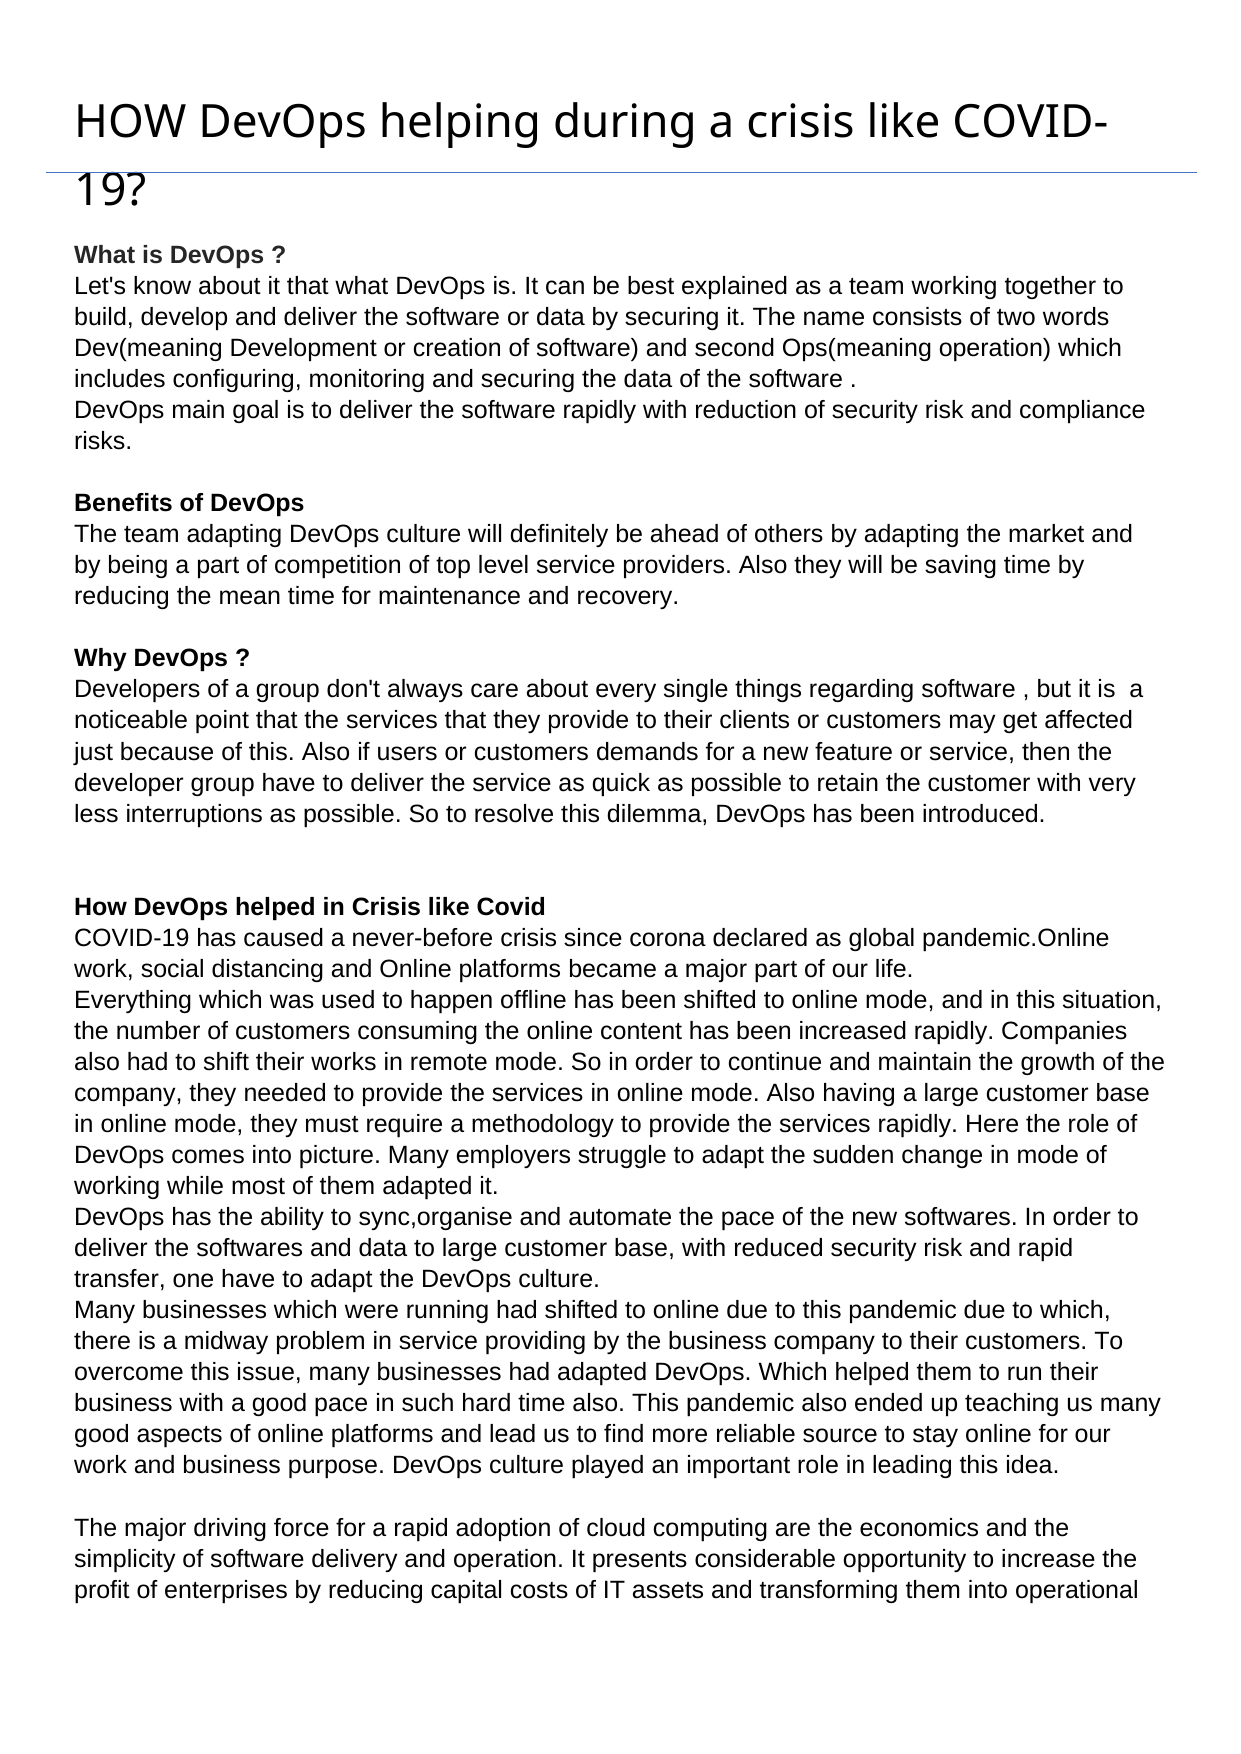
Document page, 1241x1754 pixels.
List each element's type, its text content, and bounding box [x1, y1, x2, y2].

text Developers of a group don't always care about every single things regarding software , but it is a noticeable point that the services that they provide to their clients or customers may get affected just because of this. Also if users or customers demands for a new feature or service, then the developer group have to deliver the service as quick as possible to retain the customer with very less interruptions as possible. So to resolve this dilemma, DevOps has been introduced. [74, 674, 1167, 827]
text COVID-19 has caused a never-before crisis since corona declared as global pandemic.Online work, social distancing and Online platforms became a major part of our life. [74, 923, 1167, 983]
text How DevOps helped in Crisis like Covid [74, 892, 1167, 921]
text Everything which was used to happen offline has been shifted to online mode, and in this situation, the number of customers consuming the online content has been increased rapidly. Companies also had to shift their works in remote mode. So in order to continue and maintain the growth of the company, they needed to provide the services in online mode. Also having a large customer base in online mode, they must require a methodology to provide the services rapidly. Here the role of DevOps comes into picture. Many employers struggle to adapt the sudden change in mode of working while most of them adapted it. [74, 985, 1167, 1200]
text HOW DevOps helping during a crisis like COVID-19? [74, 173, 1167, 218]
text Let's know about it that what DevOps is. It can be best explained as a team working together to build, develop and deliver the software or data by securing it. The name consists of two words Dev(meaning Development or creation of software) and second Ops(meaning operation) which includes configuring, monitoring and securing the data of the software . [74, 271, 1167, 393]
text HOW DevOps helping during a crisis like COVID-19? [74, 89, 1167, 172]
text The team adapting DevOps culture will definitely be ahead of others by adapting the market and by being a part of competition of top level service providers. Also they will be saving time by reducing the mean time for maintenance and recovery. [74, 519, 1167, 610]
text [74, 1513, 1167, 1603]
text Benefits of DevOps [74, 488, 1167, 517]
text What is DevOps ? [74, 240, 1167, 269]
text DevOps has the ability to sync,organise and automate the pace of the new softwares. In order to deliver the softwares and data to large customer base, with reduced security risk and rapid transfer, one have to adapt the DevOps culture. [74, 1202, 1167, 1293]
text Why DevOps ? [74, 643, 1167, 672]
text Many businesses which were running had shifted to online due to this pandemic due to which, there is a midway problem in service providing by the business company to their customers. To overcome this issue, many businesses had adapted DevOps. Which helped them to run their business with a good pace in such hard time also. This pandemic also ended up teaching us many good aspects of online platforms and lead us to find more reliable source to stay online for our work and business purpose. DevOps culture played an important role in leading this idea. [74, 1295, 1167, 1479]
text DevOps main goal is to deliver the software rapidly with reduction of security risk and compliance risks. [74, 395, 1167, 455]
